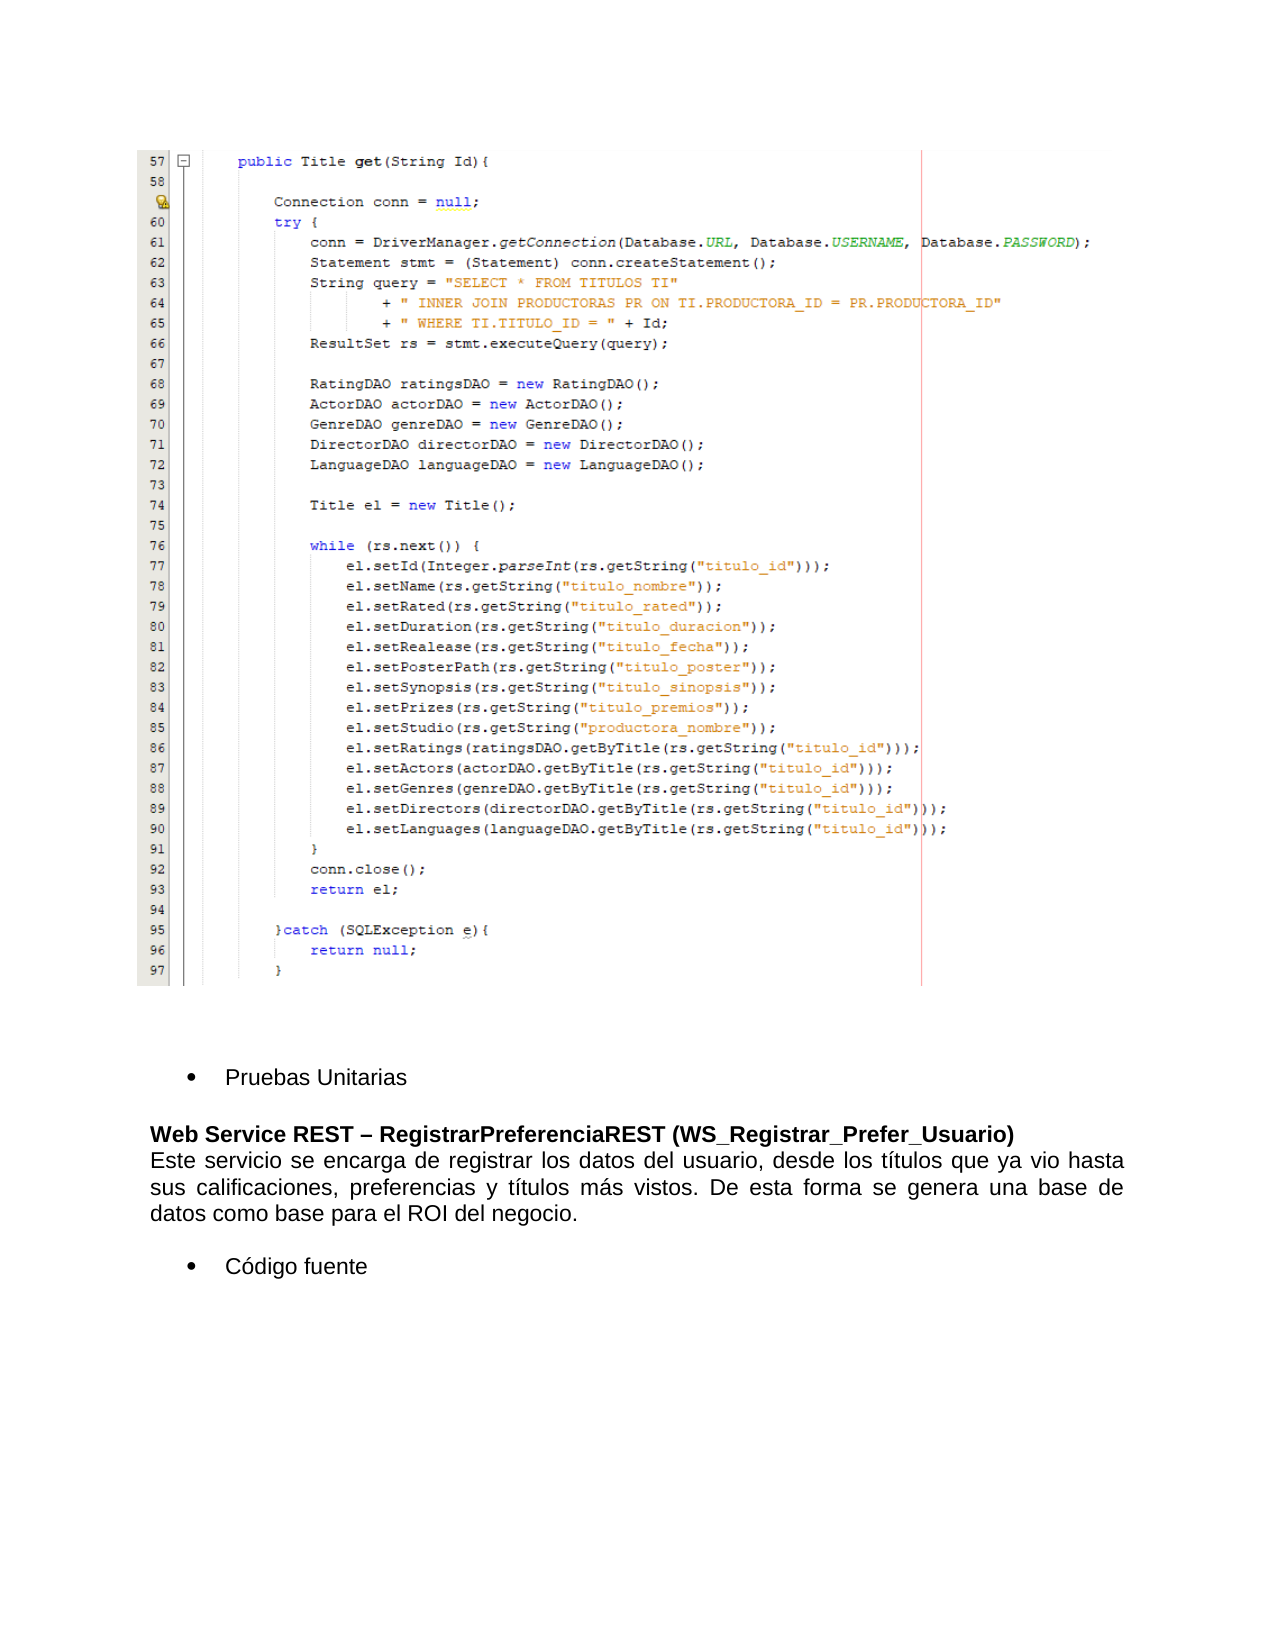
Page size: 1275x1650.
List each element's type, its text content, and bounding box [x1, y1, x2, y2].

list Código fuente [187, 1253, 1125, 1279]
list Pruebas Unitarias [187, 1064, 1125, 1091]
text Web Service REST – RegistrarPreferenciaREST (WS_Registrar_Prefer_Usuario) [150, 1121, 1125, 1147]
picture [137, 150, 1112, 986]
text Este servicio se encarga de registrar los datos del usuario, desde los títulos que ya vio hasta sus calificaciones, preferencias y títulos más vistos. De esta forma se genera una base de datos como base para el ROI del negocio. [150, 1147, 1125, 1226]
